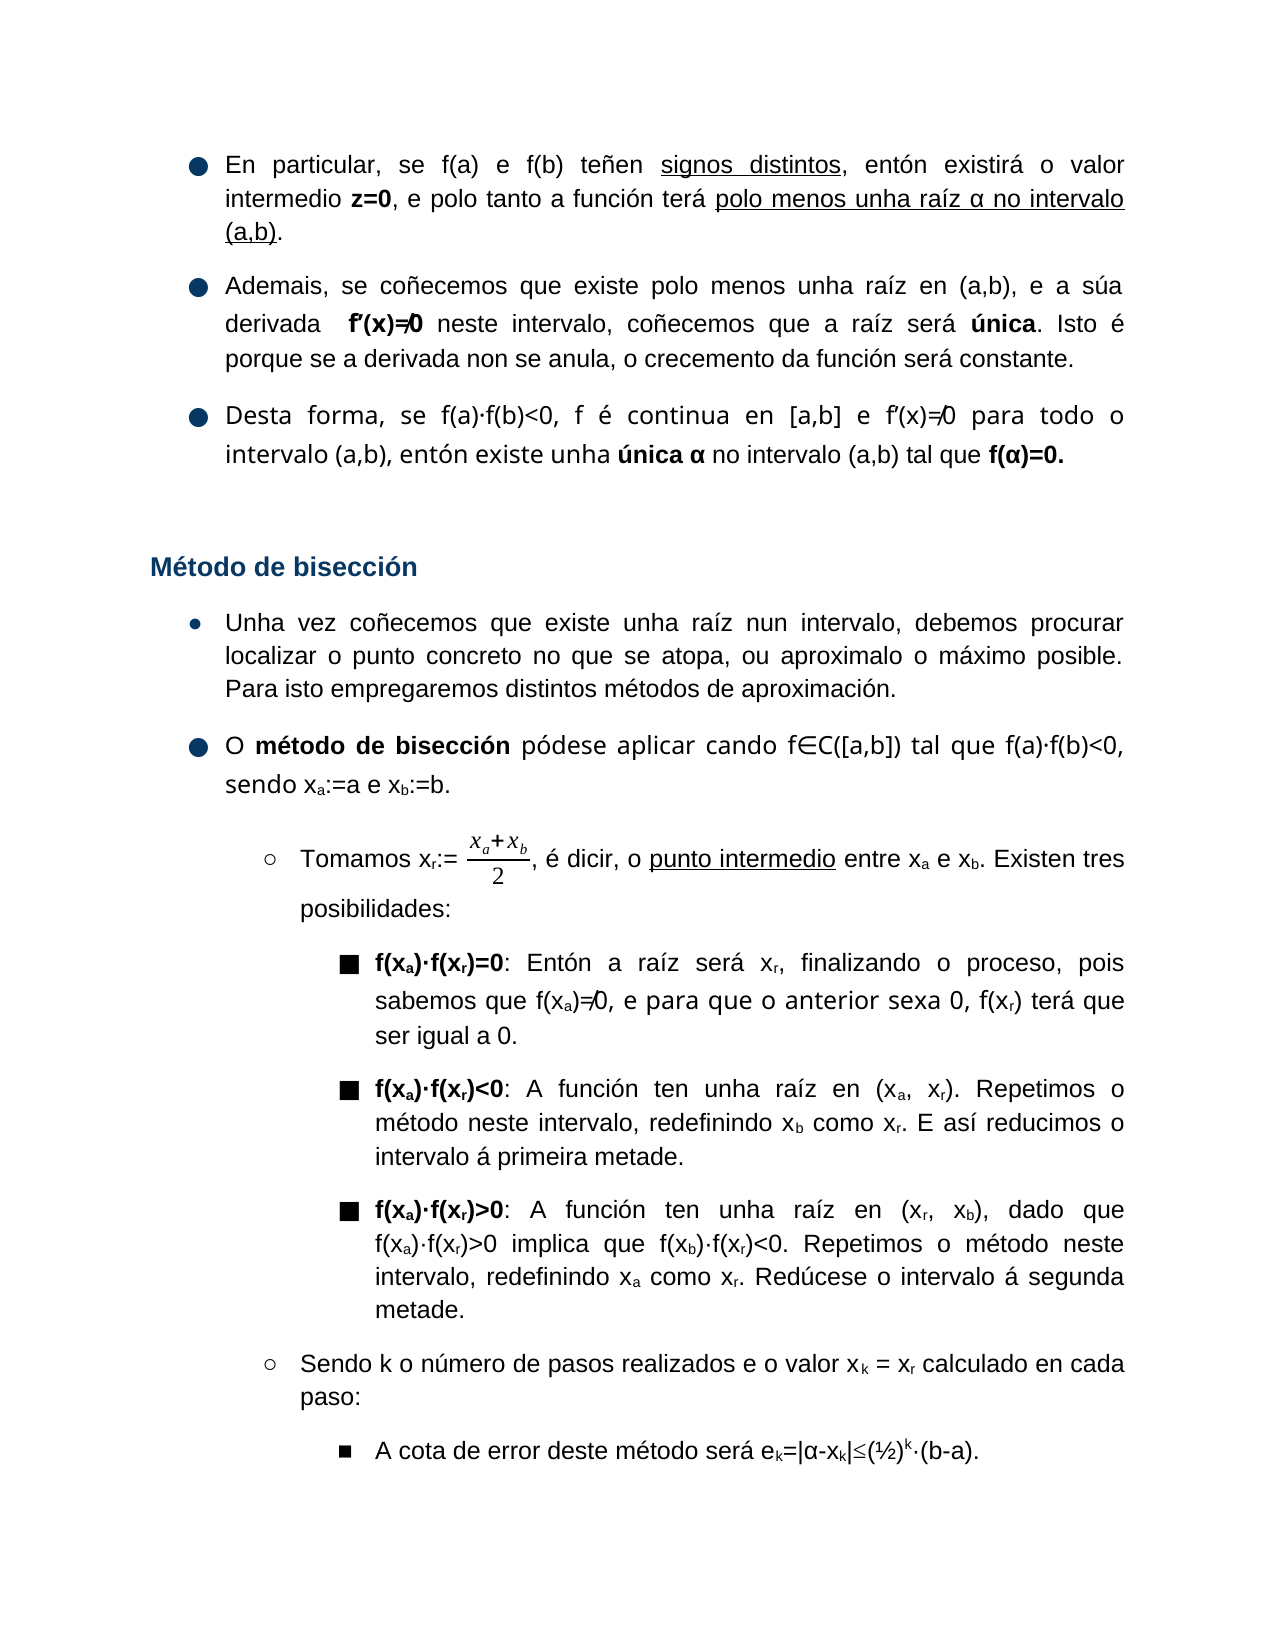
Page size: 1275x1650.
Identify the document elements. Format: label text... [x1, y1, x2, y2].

list f(xa)·f(xr)<0: A función ten unha raíz en (xa, xr). Repetimos o método neste intervalo, redefinindo xb como xr. E así reducimos o intervalo á primeira metade. [337, 1074, 1125, 1170]
list En particular, se f(a) e f(b) teñen signos distintos, entón existirá o valor intermedio z=0, e polo tanto a función terá polo menos unha raíz α no intervalo (a,b). [187, 150, 1125, 246]
list A cota de error deste método será ek=|α-xk|(½)k·(b-a). [337, 1436, 1125, 1465]
text Método de bisección [150, 551, 1125, 582]
list Unha vez coñecemos que existe unha raíz nun intervalo, debemos procurar localizar o punto concreto no que se atopa, ou aproximalo o máximo posible. Para isto empregaremos distintos métodos de aproximación. [187, 608, 1125, 702]
list Ademais, se coñecemos que existe polo menos unha raíz en (a,b), e a súa derivada f’(x)≠0 neste intervalo, coñecemos que a raíz será única. Isto é porque se a derivada non se anula, o crecemento da función será constante. [187, 271, 1125, 373]
list O método de bisección pódese aplicar cando f∈C([a,b]) tal que f(a)·f(b)<0, sendo xa:=a e xb:=b. [187, 727, 1125, 801]
list Tomamos xr:= , é dicir, o punto intermedio entre xa e xb. Existen tres posibilidades: [262, 827, 1125, 922]
list f(xa)·f(xr)>0: A función ten unha raíz en (xr, xb), dado que f(xa)·f(xr)>0 implica que f(xb)·f(xr)<0. Repetimos o método neste intervalo, redefinindo xa como xr. Redúcese o intervalo á segunda metade. [337, 1195, 1125, 1324]
list Desta forma, se f(a)·f(b)<0, f é continua en [a,b] e f’(x)≠0 para todo o intervalo (a,b), entón existe unha única α no intervalo (a,b) tal que f(α)=0. [187, 398, 1125, 471]
list Sendo k o número de pasos realizados e o valor xk = xr calculado en cada paso: [262, 1349, 1125, 1411]
list f(xa)·f(xr)=0: Entón a raíz será xr, finalizando o proceso, pois sabemos que f(xa)≠0, e para que o anterior sexa 0, f(xr) terá que ser igual a 0. [337, 947, 1125, 1049]
